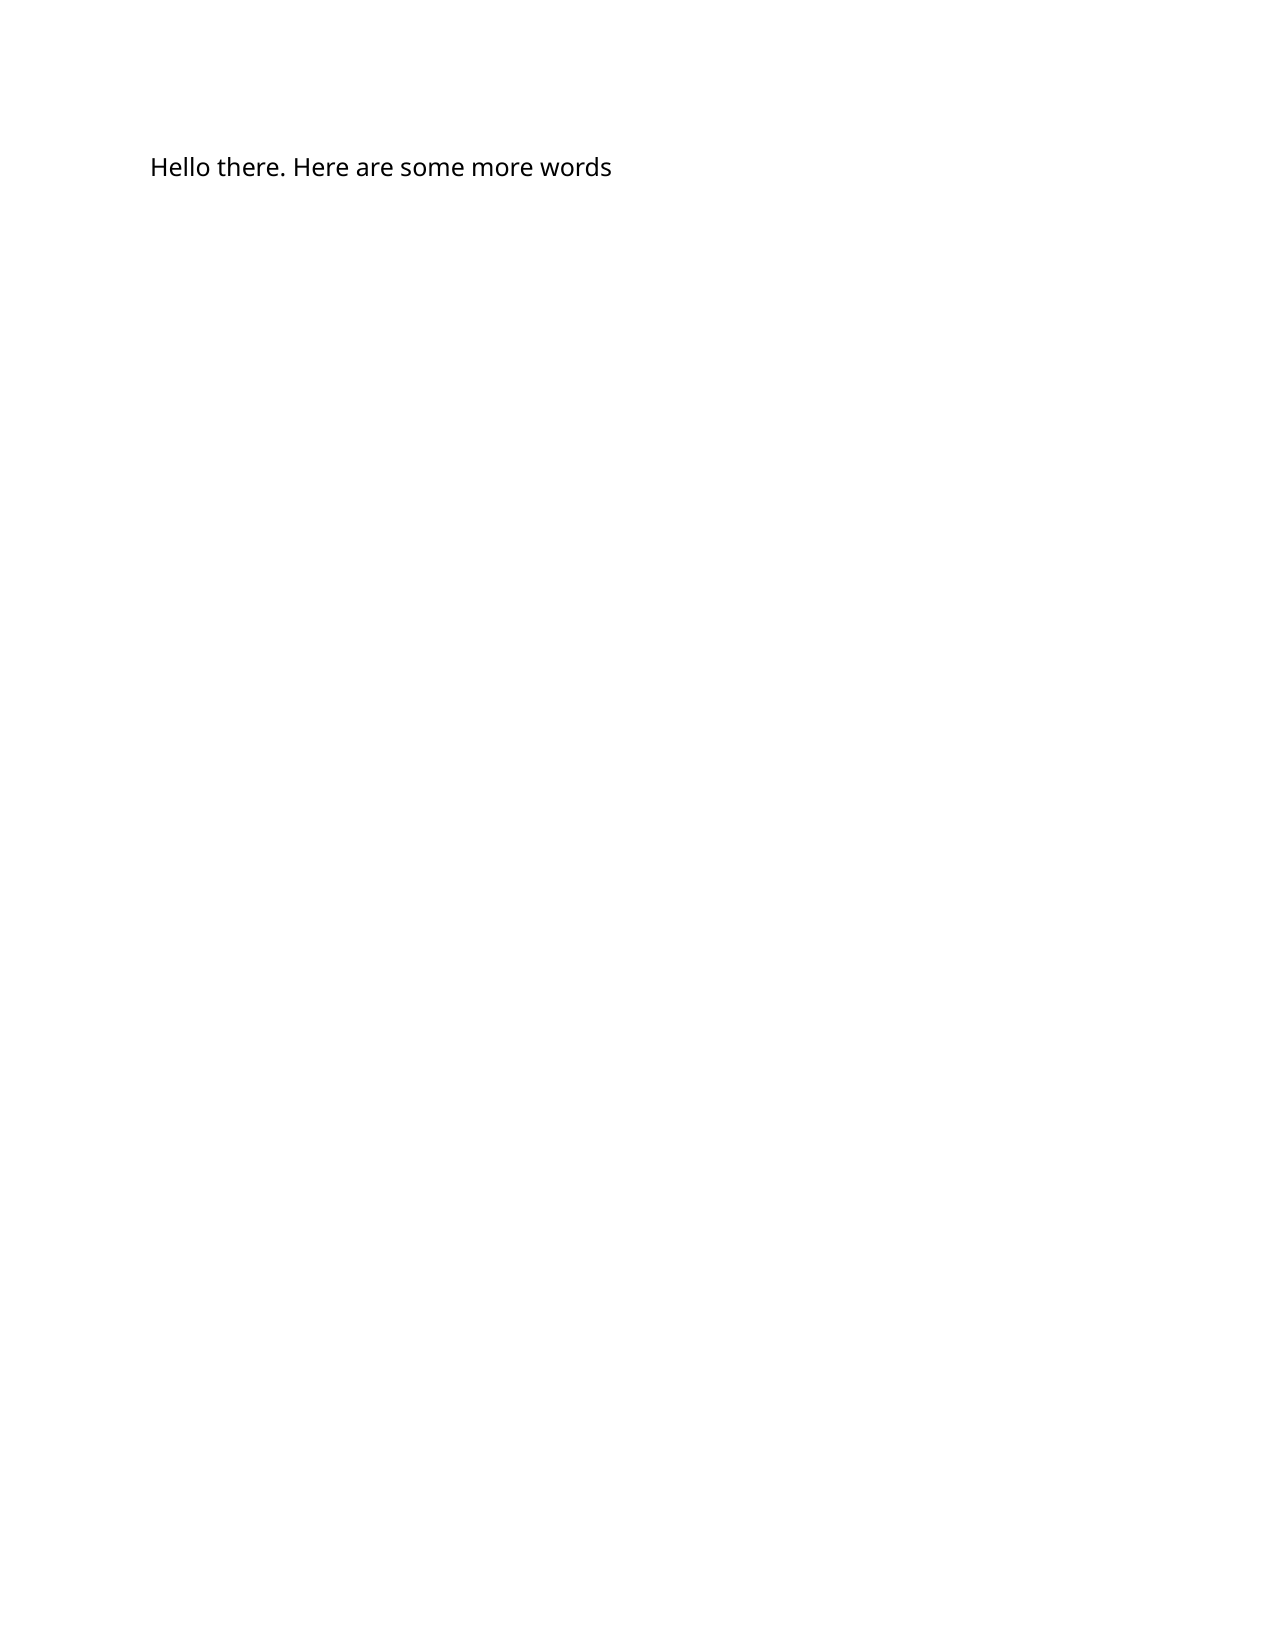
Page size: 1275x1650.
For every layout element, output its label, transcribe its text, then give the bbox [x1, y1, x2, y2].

text Hello there. Here are some more words [150, 150, 1125, 184]
